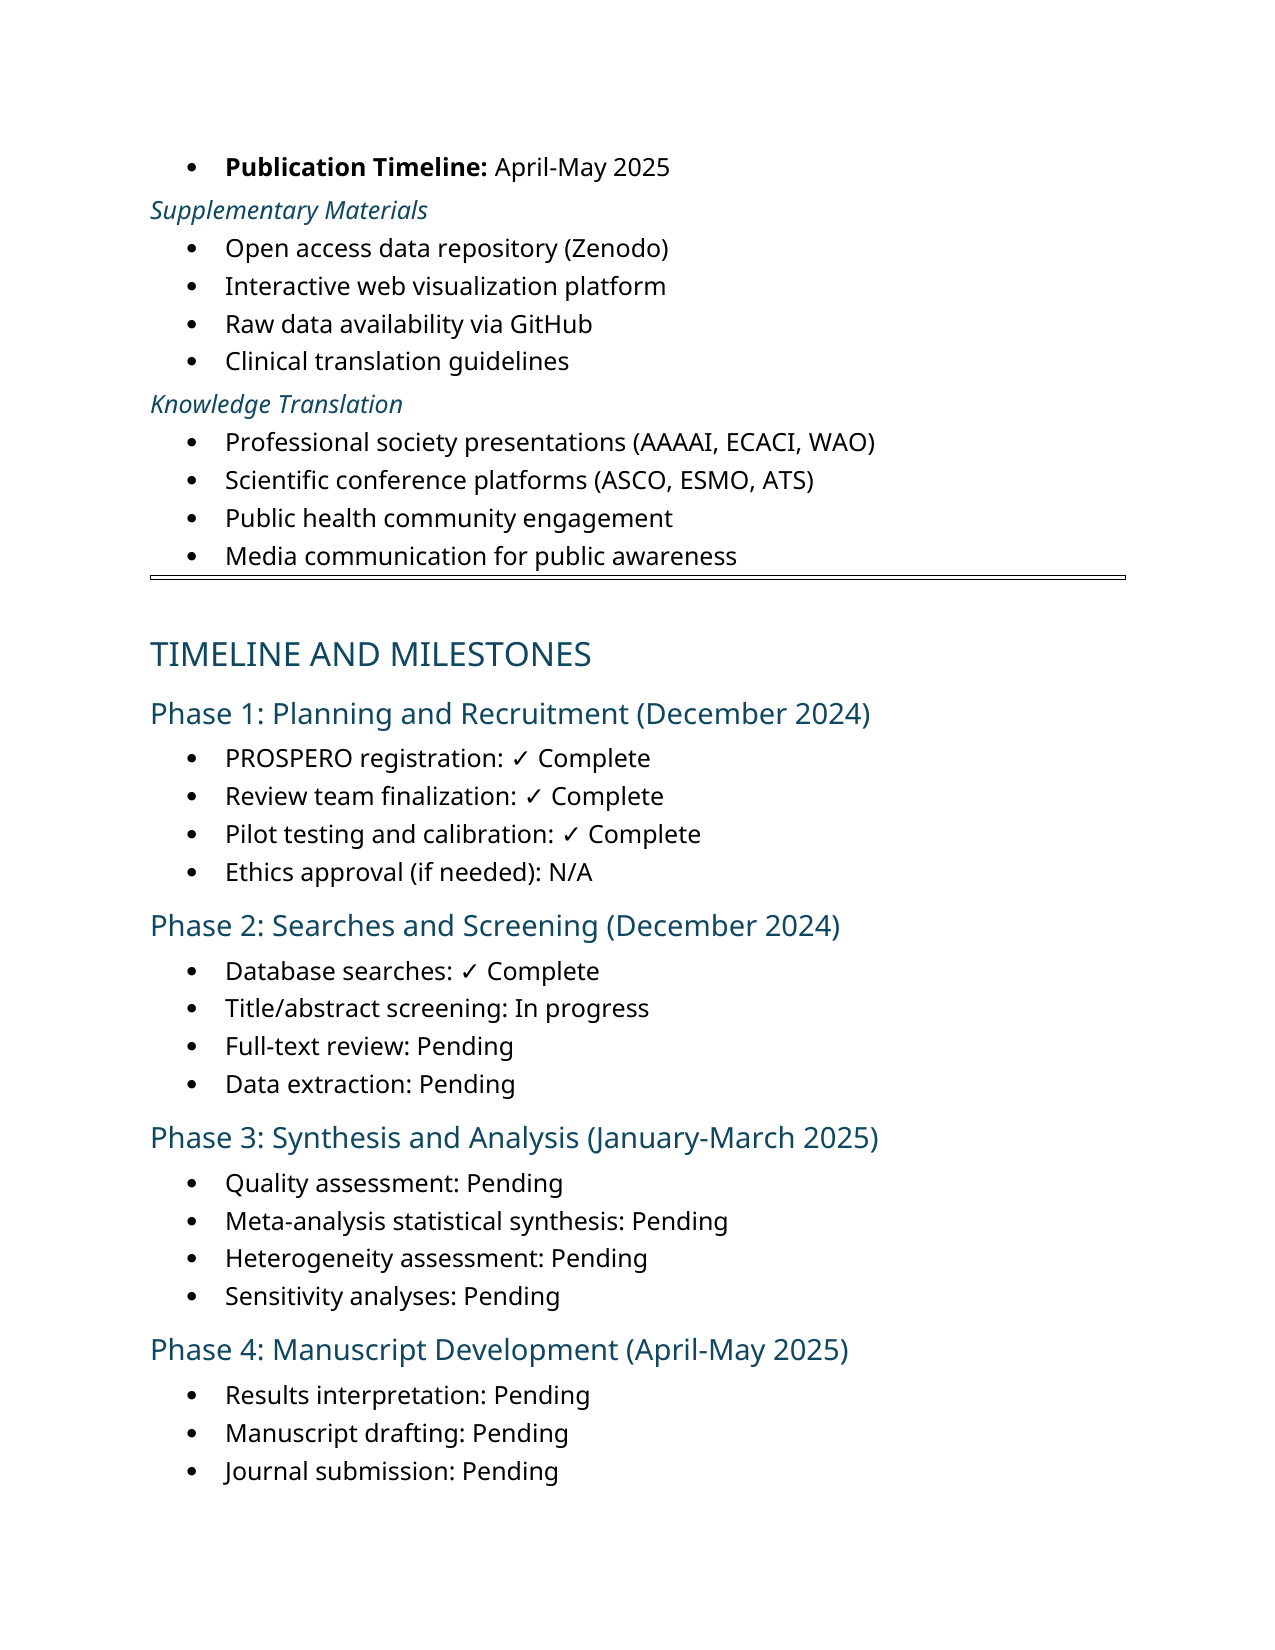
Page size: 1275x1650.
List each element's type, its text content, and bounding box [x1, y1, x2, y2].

list Interactive web visualization platform [187, 268, 1125, 302]
list Public health community engagement [187, 500, 1125, 534]
list Ethics approval (if needed): N/A [187, 854, 1125, 888]
list Meta-analysis statistical synthesis: Pending [187, 1203, 1125, 1237]
list Professional society presentations (AAAAI, ECACI, WAO) [187, 425, 1125, 459]
list Scientific conference platforms (ASCO, ESMO, ATS) [187, 462, 1125, 497]
list Full-text review: Pending [187, 1029, 1125, 1063]
list Media communication for public awareness [187, 538, 1125, 572]
list Open access data repository (Zenodo) [187, 231, 1125, 265]
list Database searches: ✓ Complete [187, 953, 1125, 987]
list PROSPERO registration: ✓ Complete [187, 741, 1125, 775]
list Raw data availability via GitHub [187, 306, 1125, 340]
list Publication Timeline: April-May 2025 [187, 150, 1125, 184]
list Title/abstract screening: In progress [187, 991, 1125, 1025]
list Manuscript drafting: Pending [187, 1415, 1125, 1449]
list Results interpretation: Pending [187, 1377, 1125, 1412]
subtitle Phase 1: Planning and Recruitment (December 2024) [150, 693, 1125, 733]
list Pilot testing and calibration: ✓ Complete [187, 817, 1125, 851]
list Quality assessment: Pending [187, 1165, 1125, 1199]
list Sensitivity analyses: Pending [187, 1279, 1125, 1313]
list Data extraction: Pending [187, 1067, 1125, 1101]
subtitle TIMELINE AND MILESTONES [150, 631, 1125, 676]
subtitle Knowledge Translation [150, 386, 1125, 421]
list Review team finalization: ✓ Complete [187, 779, 1125, 813]
subtitle Supplementary Materials [150, 192, 1125, 226]
subtitle Phase 3: Synthesis and Analysis (January-March 2025) [150, 1117, 1125, 1157]
subtitle Phase 4: Manuscript Development (April-May 2025) [150, 1329, 1125, 1369]
list Heterogeneity assessment: Pending [187, 1241, 1125, 1275]
list Clinical translation guidelines [187, 344, 1125, 378]
list Journal submission: Pending [187, 1453, 1125, 1487]
subtitle Phase 2: Searches and Screening (December 2024) [150, 905, 1125, 945]
